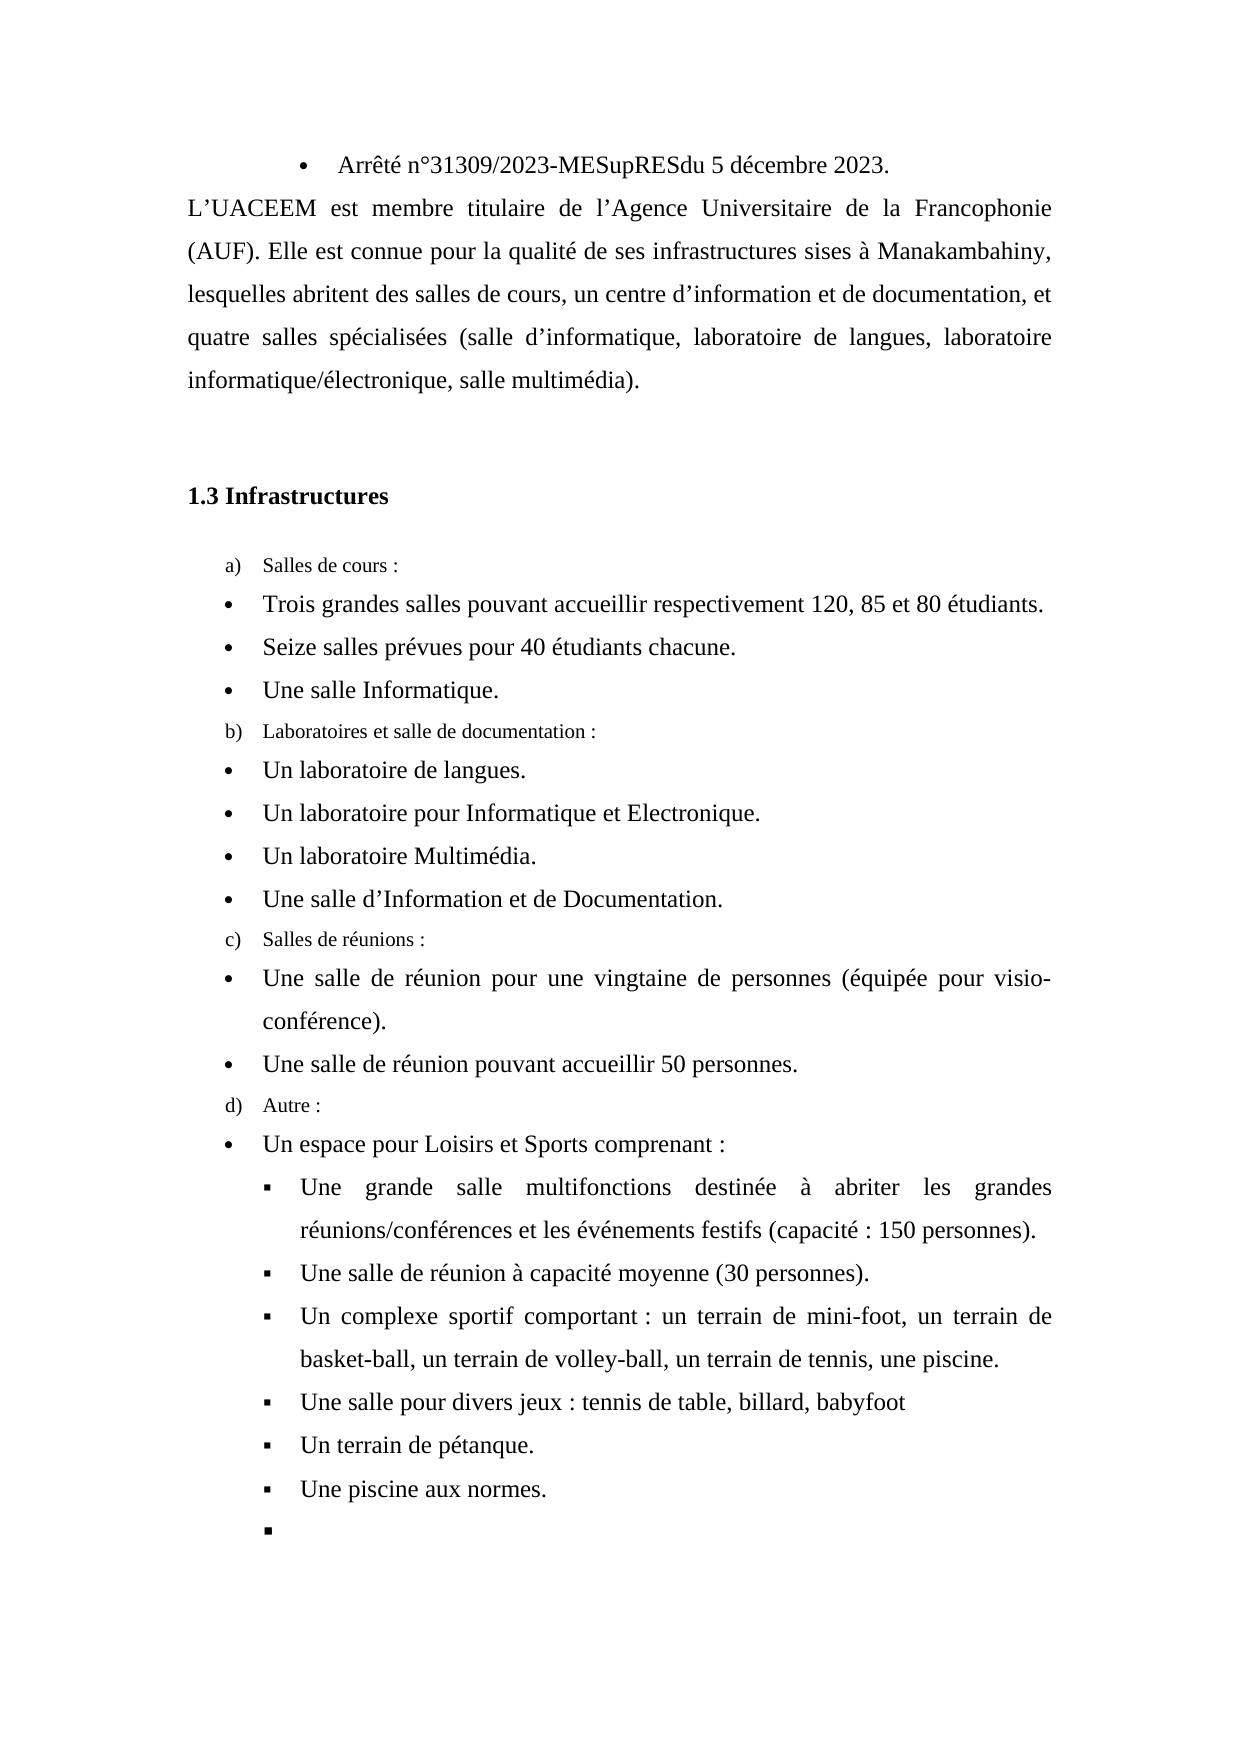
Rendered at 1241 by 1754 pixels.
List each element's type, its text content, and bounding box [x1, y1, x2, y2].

list Seize salles prévues pour 40 étudiants chacune. [225, 632, 1053, 661]
list Un complexe sportif comportant : un terrain de mini-foot, un terrain de basket-ball, un terrain de volley-ball, un terrain de tennis, une piscine. [262, 1301, 1053, 1373]
list Une salle pour divers jeux : tennis de table, billard, babyfoot [262, 1387, 1053, 1416]
list Trois grandes salles pouvant accueillir respectivement 120, 85 et 80 étudiants. [225, 589, 1053, 618]
list Salles de cours : [225, 553, 1053, 577]
list Une salle de réunion pouvant accueillir 50 personnes. [225, 1049, 1053, 1078]
list Une salle Informatique. [225, 676, 1053, 704]
list Une piscine aux normes. [262, 1474, 1053, 1502]
list Une salle d’Information et de Documentation. [225, 884, 1053, 913]
list Laboratoires et salle de documentation : [225, 719, 1053, 743]
text L’UACEEM est membre titulaire de l’Agence Universitaire de la Francophonie (AUF). Elle est connue pour la qualité de ses infrastructures sises à Manakambahiny, lesquelles abritent des salles de cours, un centre d’information et de documentation, et quatre salles spécialisées (salle d’informatique, laboratoire de langues, laboratoire informatique/électronique, salle multimédia). [187, 193, 1053, 394]
list Arrêté n°31309/2023-MESupRESdu 5 décembre 2023. [300, 150, 1053, 179]
list Un terrain de pétanque. [262, 1431, 1053, 1459]
list Un laboratoire Multimédia. [225, 841, 1053, 870]
list Un espace pour Loisirs et Sports comprenant : [225, 1129, 1053, 1157]
list Autre : [225, 1093, 1053, 1117]
subtitle 1.3 Infrastructures [187, 481, 1053, 510]
list Salles de réunions : [225, 927, 1053, 951]
list Un laboratoire de langues. [225, 755, 1053, 783]
list Une grande salle multifonctions destinée à abriter les grandes réunions/conférences et les événements festifs (capacité : 150 personnes). [262, 1172, 1053, 1244]
list Un laboratoire pour Informatique et Electronique. [225, 798, 1053, 827]
list Une salle de réunion à capacité moyenne (30 personnes). [262, 1258, 1053, 1287]
list Une salle de réunion pour une vingtaine de personnes (équipée pour visio-conférence). [225, 963, 1053, 1035]
